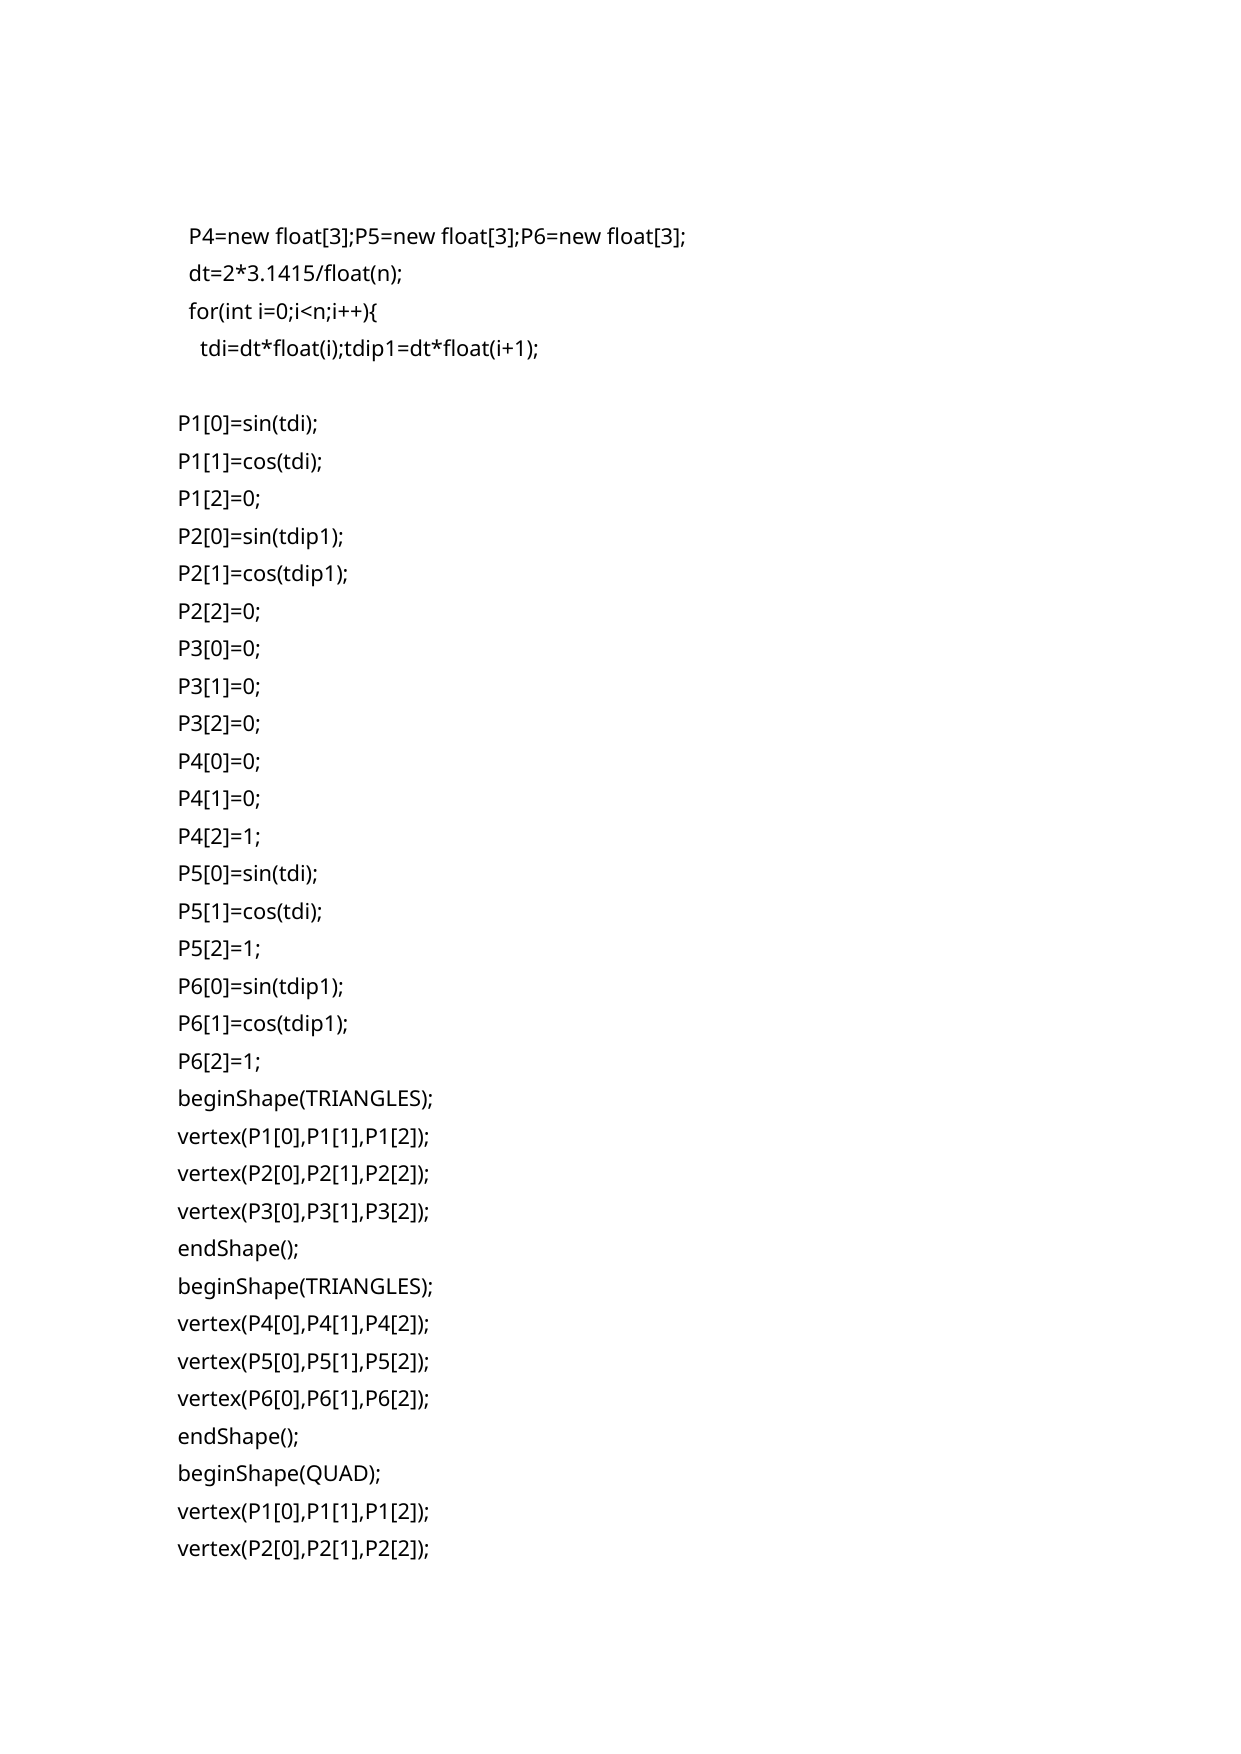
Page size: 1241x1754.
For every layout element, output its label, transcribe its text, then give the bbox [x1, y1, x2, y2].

text beginShape(TRIANGLES); [177, 1079, 1063, 1117]
text P3[0]=0; [177, 629, 1063, 667]
text vertex(P3[0],P3[1],P3[2]); [177, 1192, 1063, 1229]
text P6[1]=cos(tdip1); [177, 1004, 1063, 1042]
text P5[2]=1; [177, 929, 1063, 967]
text P2[0]=sin(tdip1); [177, 517, 1063, 554]
text vertex(P2[0],P2[1],P2[2]); [177, 1529, 1063, 1567]
text endShape(); [177, 1229, 1063, 1267]
text vertex(P1[0],P1[1],P1[2]); [177, 1117, 1063, 1154]
text P6[0]=sin(tdip1); [177, 967, 1063, 1004]
text beginShape(TRIANGLES); [177, 1267, 1063, 1304]
text P1[0]=sin(tdi); [177, 404, 1063, 442]
text P3[1]=0; [177, 667, 1063, 704]
text P4[1]=0; [177, 779, 1063, 817]
text vertex(P2[0],P2[1],P2[2]); [177, 1154, 1063, 1192]
text P1[2]=0; [177, 479, 1063, 517]
text P2[2]=0; [177, 592, 1063, 629]
text P5[0]=sin(tdi); [177, 854, 1063, 892]
text P4[0]=0; [177, 742, 1063, 779]
text vertex(P4[0],P4[1],P4[2]); [177, 1304, 1063, 1342]
text vertex(P1[0],P1[1],P1[2]); [177, 1492, 1063, 1529]
text P6[2]=1; [177, 1042, 1063, 1079]
text P2[1]=cos(tdip1); [177, 554, 1063, 592]
text P4=new float[3];P5=new float[3];P6=new float[3]; [177, 217, 1063, 254]
text P1[1]=cos(tdi); [177, 442, 1063, 479]
text beginShape(QUAD); [177, 1454, 1063, 1492]
text for(int i=0;i<n;i++){ [177, 292, 1063, 329]
text vertex(P6[0],P6[1],P6[2]); [177, 1379, 1063, 1417]
text P3[2]=0; [177, 704, 1063, 742]
text endShape(); [177, 1417, 1063, 1454]
text tdi=dt*float(i);tdip1=dt*float(i+1); [177, 329, 1063, 367]
text P4[2]=1; [177, 817, 1063, 854]
text vertex(P5[0],P5[1],P5[2]); [177, 1342, 1063, 1379]
text dt=2*3.1415/float(n); [177, 254, 1063, 292]
text P5[1]=cos(tdi); [177, 892, 1063, 929]
